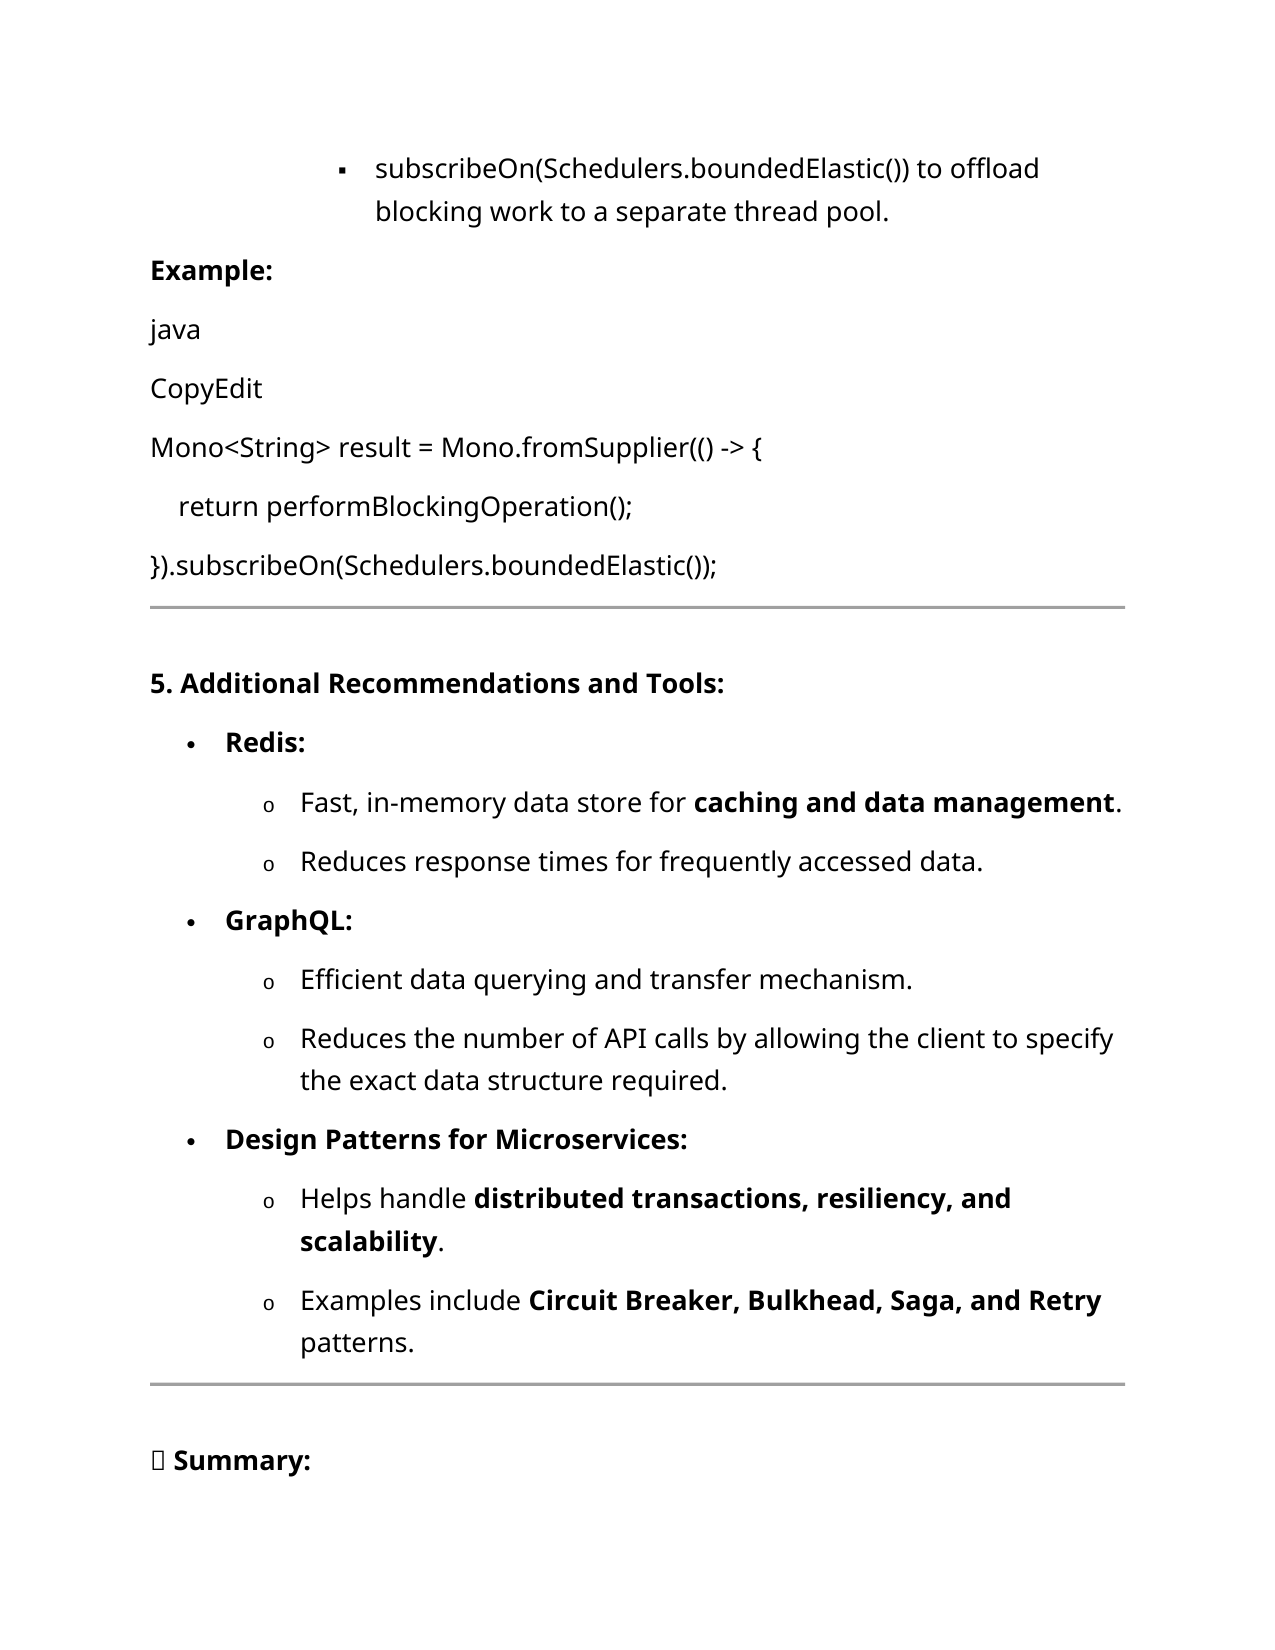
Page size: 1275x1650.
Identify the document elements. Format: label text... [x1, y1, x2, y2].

list GraphQL: [187, 901, 1125, 938]
text CopyEdit [150, 369, 1125, 406]
list Redis: [187, 724, 1125, 761]
list Reduces the number of API calls by allowing the client to specify the exact data structure required. [262, 1019, 1125, 1098]
text }).subscribeOn(Schedulers.boundedElastic()); [150, 547, 1125, 584]
list Examples include Circuit Breaker, Bulkhead, Saga, and Retry patterns. [262, 1281, 1125, 1361]
list Reduces response times for frequently accessed data. [262, 842, 1125, 879]
text java [150, 311, 1125, 347]
list subscribeOn(Schedulers.boundedElastic()) to offload blocking work to a separate thread pool. [337, 150, 1125, 229]
text return performBlockingOperation(); [150, 488, 1125, 524]
list Efficient data querying and transfer mechanism. [262, 960, 1125, 997]
list Helps handle distributed transactions, resiliency, and scalability. [262, 1180, 1125, 1259]
list Fast, in-memory data store for caching and data management. [262, 783, 1125, 820]
text Example: [150, 251, 1125, 288]
text 5. Additional Recommendations and Tools: [150, 665, 1125, 702]
text ✅ Summary: [150, 1442, 1125, 1479]
list Design Patterns for Microservices: [187, 1121, 1125, 1158]
text Mono<String> result = Mono.fromSupplier(() -> { [150, 429, 1125, 466]
